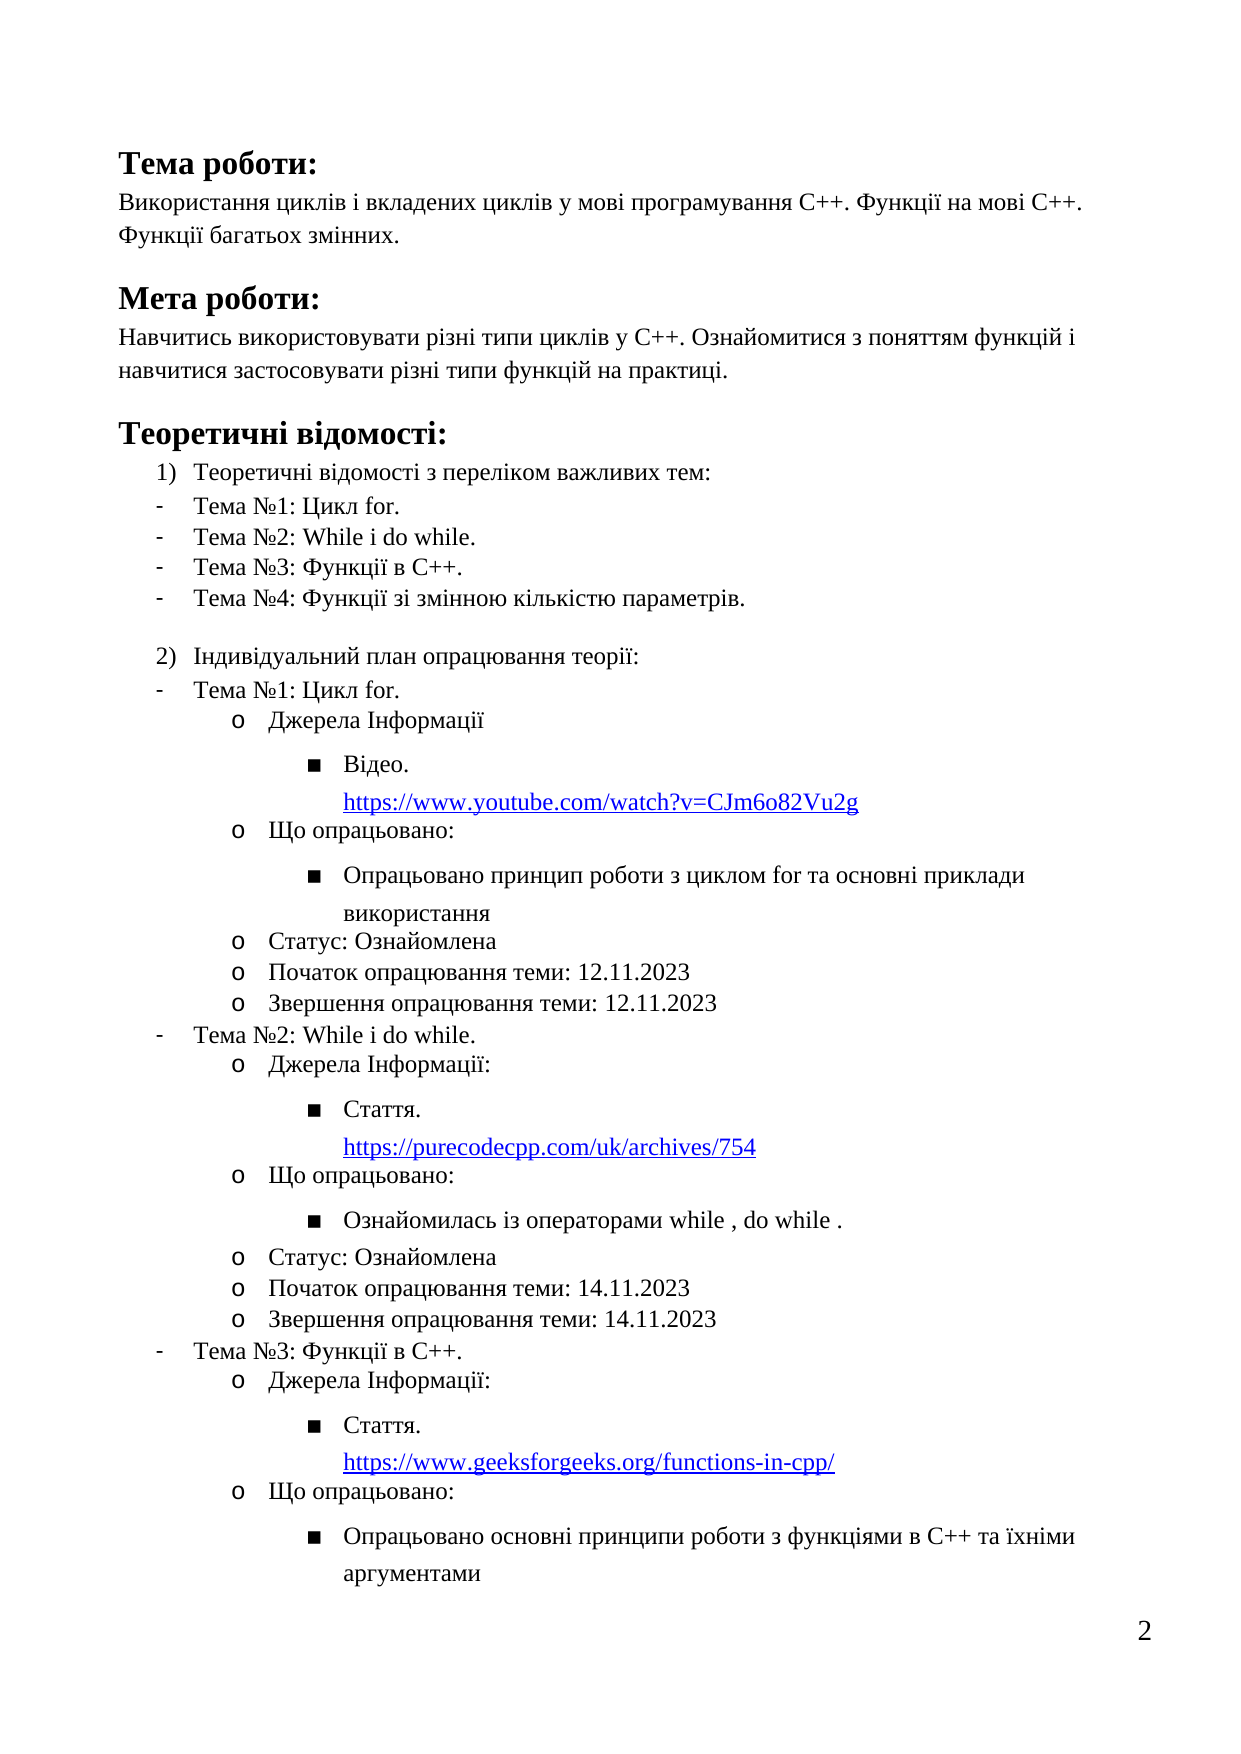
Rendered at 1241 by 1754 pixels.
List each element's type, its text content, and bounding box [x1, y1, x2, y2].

list Джерела Інформації: [231, 1049, 1152, 1080]
list Що опрацьовано: [231, 816, 1152, 846]
list Теоретичні відомості з переліком важливих тем: [156, 457, 1152, 486]
list Опрацьовано основні принципи роботи з функціями в C++ та їхніми аргументами [306, 1507, 1152, 1587]
list Звершення опрацювання теми: 14.11.2023 [231, 1304, 1152, 1335]
list Тема №2: While і do while. [156, 521, 1152, 551]
list Початок опрацювання теми: 14.11.2023 [231, 1273, 1152, 1304]
list Що опрацьовано: [231, 1476, 1152, 1507]
list Джерела Інформації [231, 705, 1152, 736]
list Джерела Інформації: [231, 1365, 1152, 1396]
list Тема №3: Функції в С++. [156, 1335, 1152, 1365]
subtitle Тема роботи: [118, 143, 1152, 181]
text https://purecodecpp.com/uk/archives/754 [343, 1132, 1152, 1160]
list Стаття. [306, 1396, 1152, 1447]
list Ознайомилась із операторами while , do while . [306, 1191, 1152, 1242]
list Тема №1: Цикл for. [156, 674, 1152, 705]
list Стаття. [306, 1080, 1152, 1132]
text https://www.geeksforgeeks.org/functions-in-cpp/ [343, 1447, 1152, 1476]
text Використання циклів і вкладених циклів у мові програмування С++. Функції на мові C++. Функції багатьох змінних. [118, 187, 1152, 249]
text Навчитись використовувати різні типи циклів у C++. Ознайомитися з поняттям функцій і навчитися застосовувати різні типи функцій на практиці. [118, 322, 1152, 384]
list Звершення опрацювання теми: 12.11.2023 [231, 988, 1152, 1019]
list Індивідуальний план опрацювання теорії: [156, 641, 1152, 670]
list Тема №3: Функції в С++. [156, 551, 1152, 582]
list Початок опрацювання теми: 12.11.2023 [231, 957, 1152, 988]
subtitle Теоретичні відомості: [118, 413, 1152, 452]
text https://www.youtube.com/watch?v=CJm6o82Vu2g [343, 787, 1152, 816]
list Тема №2: While і do while. [156, 1019, 1152, 1049]
subtitle Мета роботи: [118, 278, 1152, 317]
list Опрацьовано принцип роботи з циклом for та основні приклади використання [306, 846, 1152, 926]
list Відео. [306, 736, 1152, 787]
list Статус: Ознайомлена [231, 1242, 1152, 1273]
list Статус: Ознайомлена [231, 926, 1152, 957]
list Тема №1: Цикл for. [156, 490, 1152, 521]
list Тема №4: Функції зі змінною кількістю параметрів. [156, 582, 1152, 612]
list Що опрацьовано: [231, 1160, 1152, 1191]
